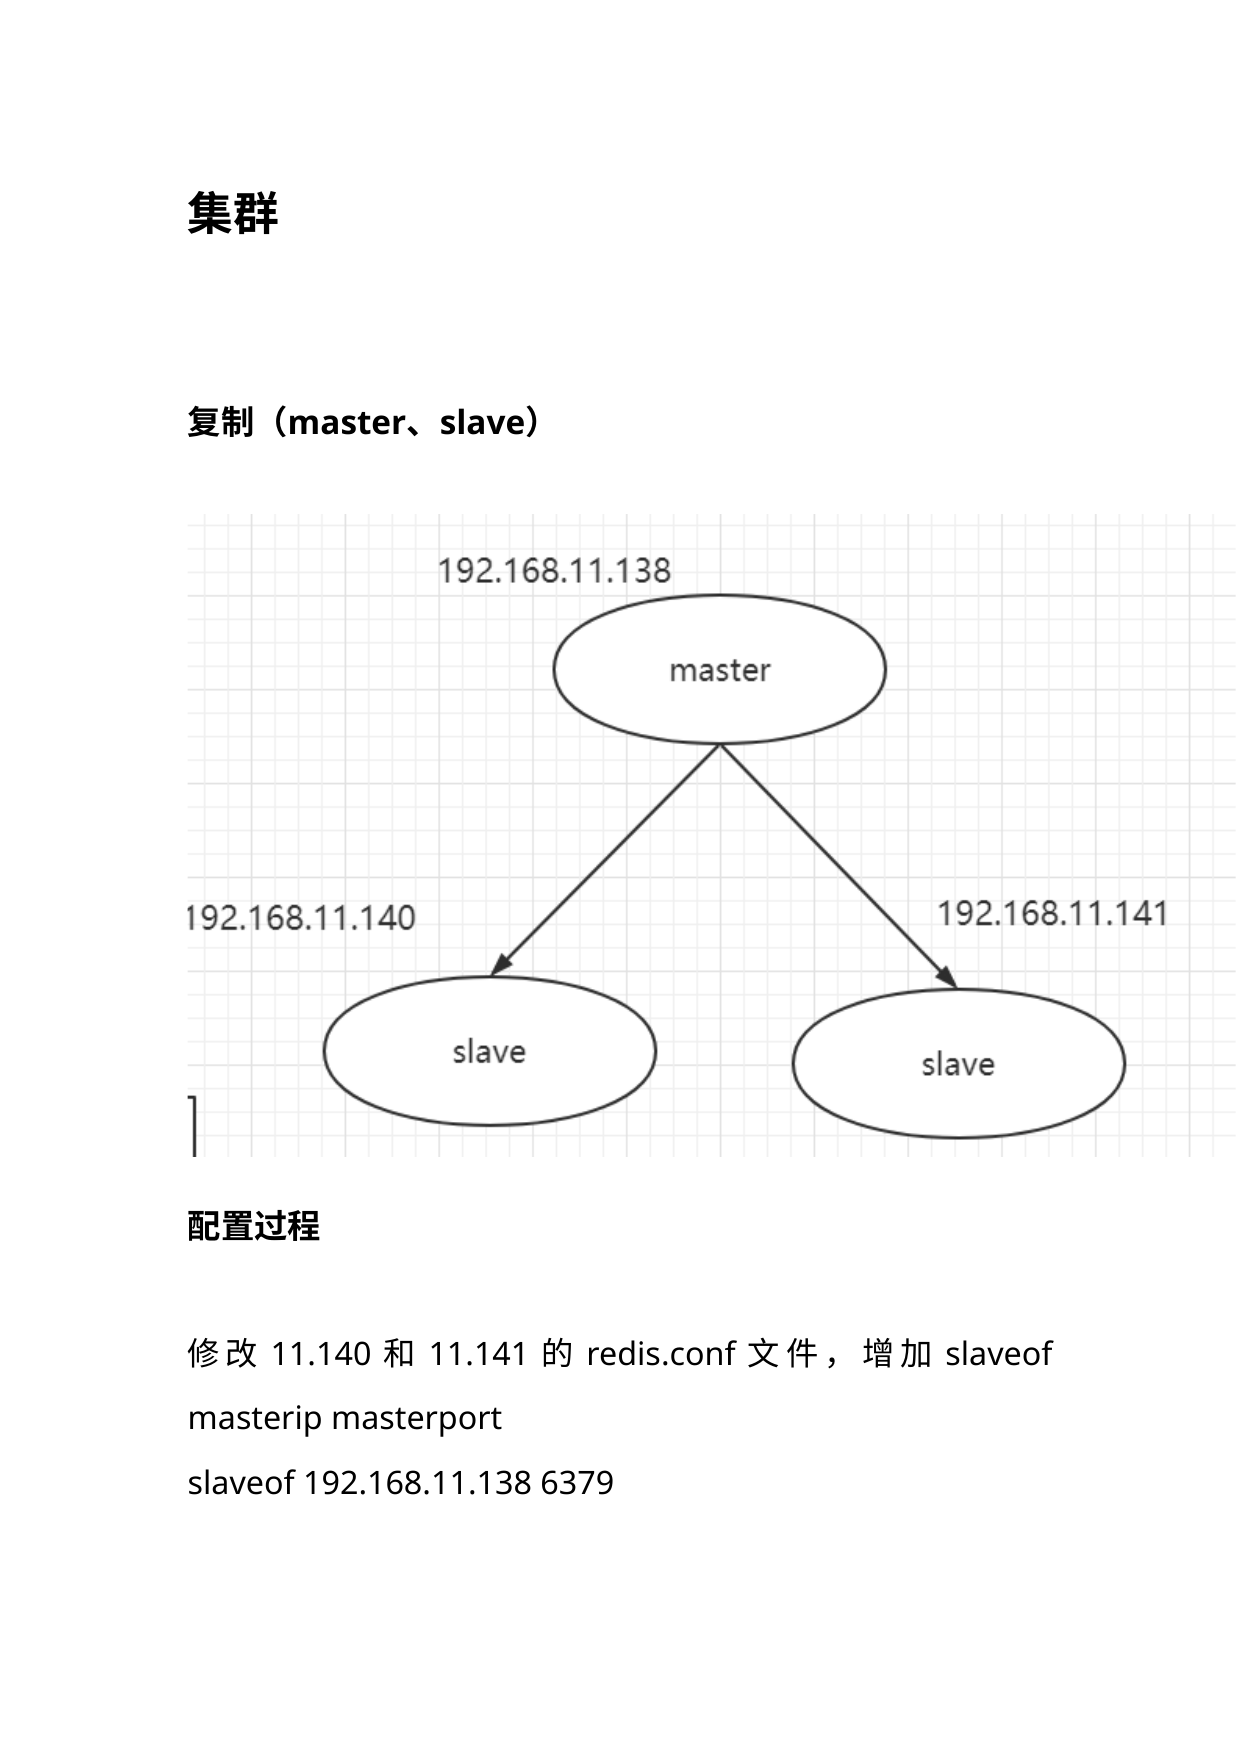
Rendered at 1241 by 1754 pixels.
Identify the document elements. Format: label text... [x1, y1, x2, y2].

subtitle 复制（master、slave） [187, 387, 1053, 452]
text slaveof 192.168.11.138 6379 [187, 1449, 1053, 1514]
subtitle 集群 [187, 162, 1053, 259]
subtitle 配置过程 [187, 1192, 1053, 1257]
text 修改11.140和11.141的redis.conf文件，增加slaveof masterip masterport [187, 1319, 1053, 1449]
picture [187, 514, 1236, 1157]
